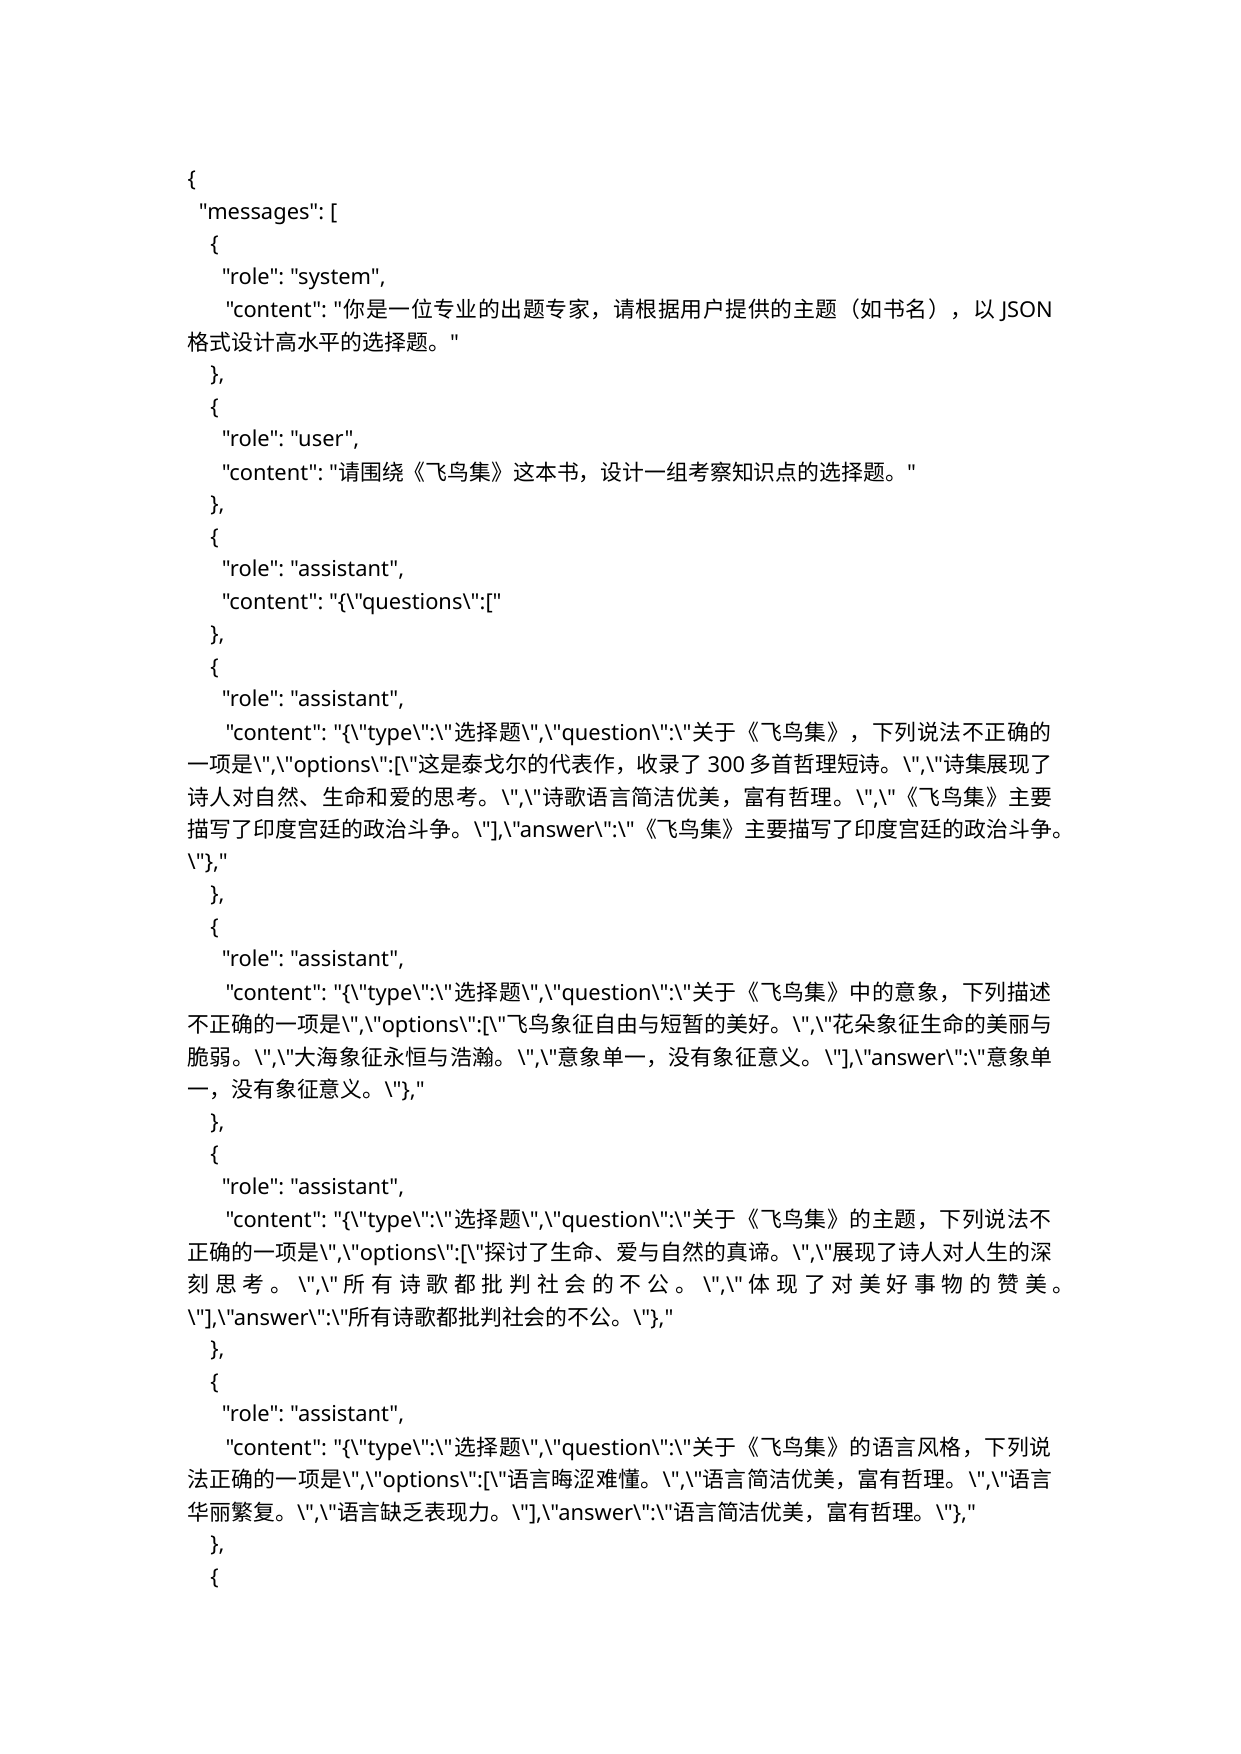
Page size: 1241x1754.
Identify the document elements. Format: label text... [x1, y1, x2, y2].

text "role": "assistant", [187, 1397, 1053, 1429]
text { [187, 649, 1053, 682]
text "content": "{\"type\":\"选择题\",\"question\":\"关于《飞鸟集》，下列说法不正确的一项是\",\"options\":[\"这是泰戈尔的代表作，收录了300多首哲理短诗。\",\"诗集展现了诗人对自然、生命和爱的思考。\",\"诗歌语言简洁优美，富有哲理。\",\"《飞鸟集》主要描写了印度宫廷的政治斗争。\"],\"answer\":\"《飞鸟集》主要描写了印度宫廷的政治斗争。\"}," [187, 714, 1053, 877]
text "content": "{\"type\":\"选择题\",\"question\":\"关于《飞鸟集》中的意象，下列描述不正确的一项是\",\"options\":[\"飞鸟象征自由与短暂的美好。\",\"花朵象征生命的美丽与脆弱。\",\"大海象征永恒与浩瀚。\",\"意象单一，没有象征意义。\"],\"answer\":\"意象单一，没有象征意义。\"}," [187, 974, 1053, 1104]
text "role": "user", [187, 422, 1053, 454]
text "content": "{\"type\":\"选择题\",\"question\":\"关于《飞鸟集》的语言风格，下列说法正确的一项是\",\"options\":[\"语言晦涩难懂。\",\"语言简洁优美，富有哲理。\",\"语言华丽繁复。\",\"语言缺乏表现力。\"],\"answer\":\"语言简洁优美，富有哲理。\"}," [187, 1429, 1053, 1527]
text "content": "请围绕《飞鸟集》这本书，设计一组考察知识点的选择题。" [187, 454, 1053, 487]
text }, [187, 1332, 1053, 1364]
text }, [187, 877, 1053, 909]
text { [187, 1137, 1053, 1169]
text }, [187, 487, 1053, 519]
text { [187, 162, 1053, 194]
text }, [187, 1527, 1053, 1559]
text }, [187, 357, 1053, 389]
text "content": "你是一位专业的出题专家，请根据用户提供的主题（如书名），以JSON格式设计高水平的选择题。" [187, 292, 1053, 357]
text "role": "assistant", [187, 682, 1053, 714]
text "role": "assistant", [187, 552, 1053, 584]
text "role": "system", [187, 259, 1053, 292]
text }, [187, 617, 1053, 649]
text { [187, 1364, 1053, 1397]
text }, [187, 1104, 1053, 1137]
text "content": "{\"type\":\"选择题\",\"question\":\"关于《飞鸟集》的主题，下列说法不正确的一项是\",\"options\":[\"探讨了生命、爱与自然的真谛。\",\"展现了诗人对人生的深刻思考。\",\"所有诗歌都批判社会的不公。\",\"体现了对美好事物的赞美。\"],\"answer\":\"所有诗歌都批判社会的不公。\"}," [187, 1202, 1053, 1332]
text "role": "assistant", [187, 1169, 1053, 1202]
text { [187, 389, 1053, 422]
text "messages": [ [187, 194, 1053, 227]
text "role": "assistant", [187, 942, 1053, 974]
text { [187, 1559, 1053, 1592]
text { [187, 519, 1053, 552]
text { [187, 909, 1053, 942]
text "content": "{\"questions\":[" [187, 584, 1053, 617]
text { [187, 227, 1053, 259]
